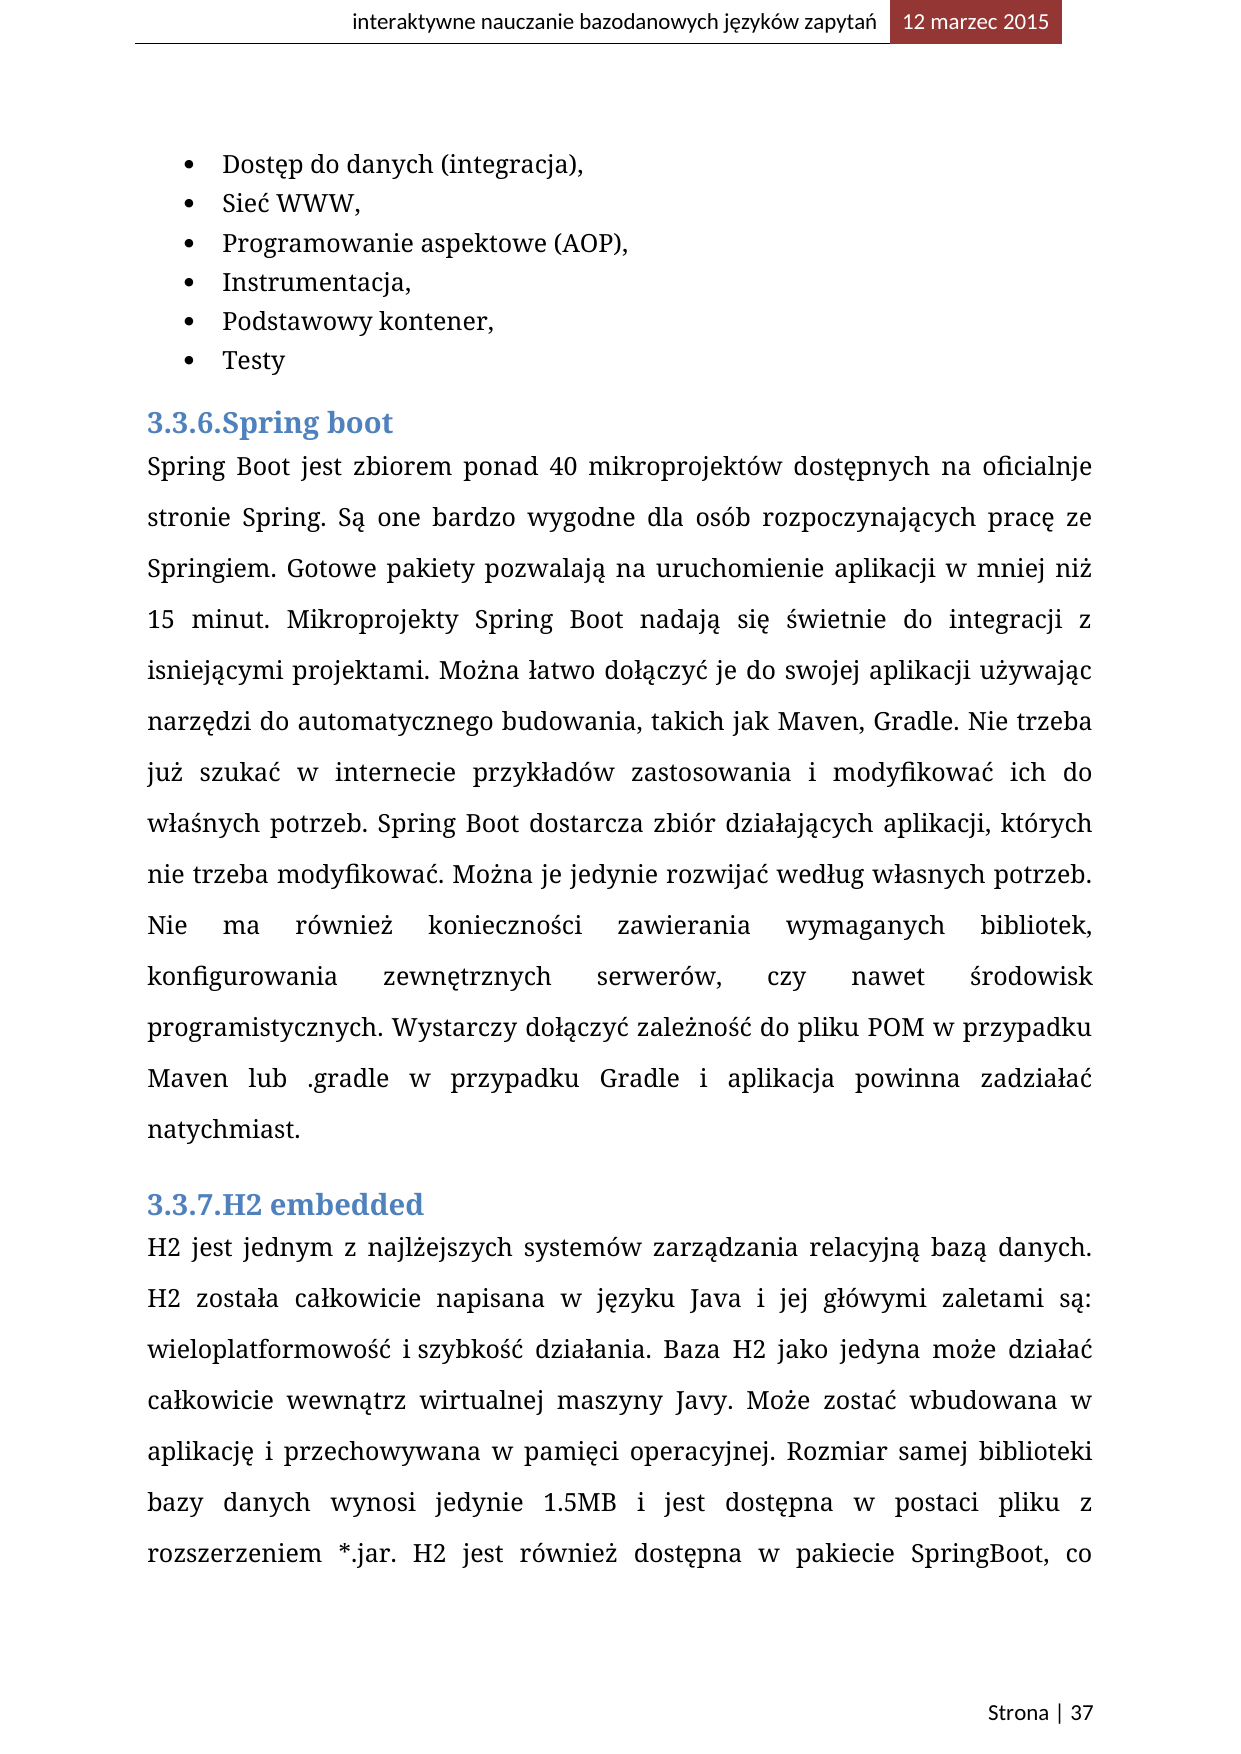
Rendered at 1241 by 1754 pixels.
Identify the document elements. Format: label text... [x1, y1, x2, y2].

list Dostęp do danych (integracja), [184, 147, 1093, 181]
text Spring Boot jest zbiorem ponad 40 mikroprojektów dostępnych na oficialnje stronie Spring. Są one bardzo wygodne dla osób rozpoczynających pracę ze Springiem. Gotowe pakiety pozwalają na uruchomienie aplikacji w mniej niż 15 minut. Mikroprojekty Spring Boot nadają się świetnie do integracji z isniejącymi projektami. Można łatwo dołączyć je do swojej aplikacji używając narzędzi do automatycznego budowania, takich jak Maven, Gradle. Nie trzeba już szukać w internecie przykładów zastosowania i modyfikować ich do właśnych potrzeb. Spring Boot dostarcza zbiór działających aplikacji, których nie trzeba modyfikować. Można je jedynie rozwijać według własnych potrzeb. Nie ma również konieczności zawierania wymaganych bibliotek, konfigurowania zewnętrznych serwerów, czy nawet środowisk programistycznych. Wystarczy dołączyć zależność do pliku POM w przypadku Maven lub .gradle w przypadku Gradle i aplikacja powinna zadziałać natychmiast. [147, 448, 1093, 1146]
list Testy [184, 343, 1093, 377]
subtitle Spring boot [147, 403, 1093, 442]
subtitle H2 embedded [147, 1184, 1093, 1223]
list Programowanie aspektowe (AOP), [184, 225, 1093, 259]
list Sieć WWW, [184, 186, 1093, 220]
list Podstawowy kontener, [184, 304, 1093, 338]
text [147, 1229, 1093, 1570]
list Instrumentacja, [184, 264, 1093, 298]
